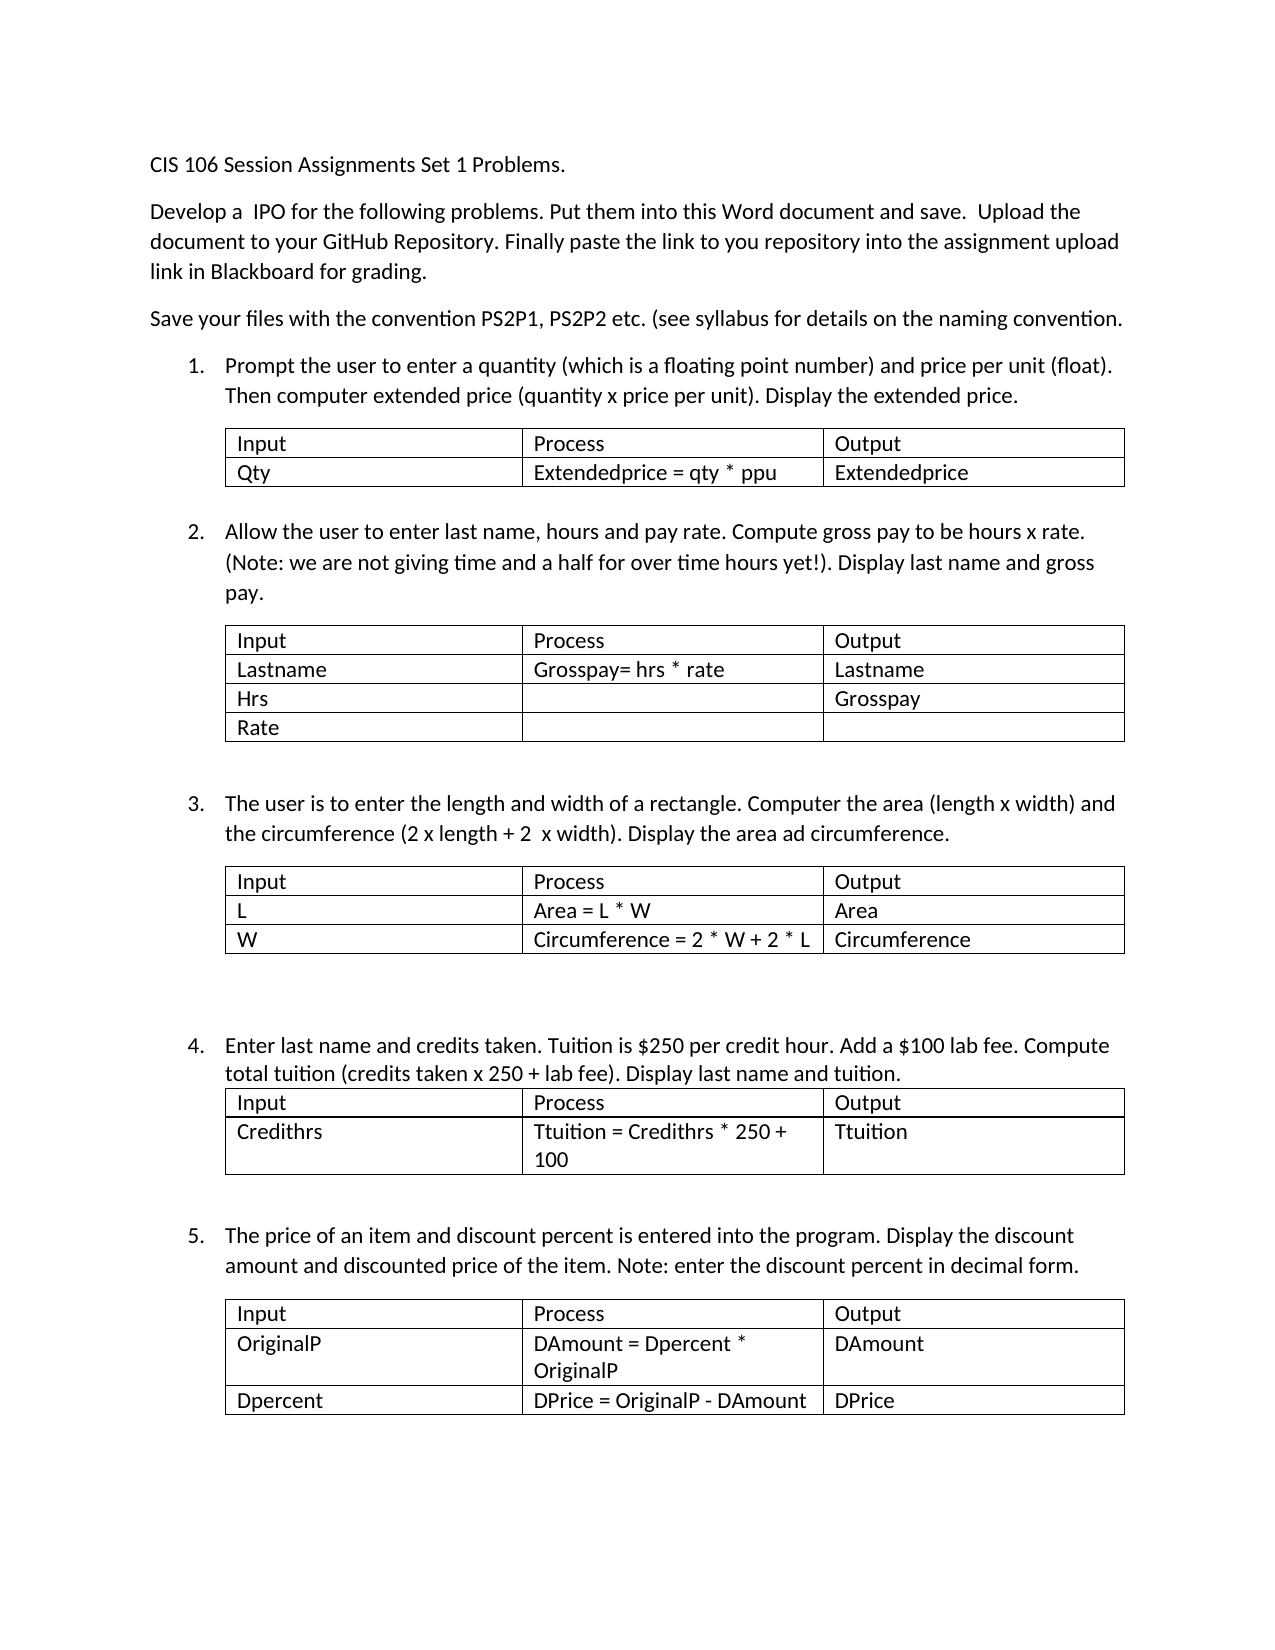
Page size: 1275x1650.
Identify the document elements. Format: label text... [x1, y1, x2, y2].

table_header Input [226, 429, 522, 457]
table_header Process [523, 1300, 823, 1328]
table_header Process [523, 626, 823, 654]
list Allow the user to enter last name, hours and pay rate. Compute gross pay to be hours x rate. (Note: we are not giving time and a half for over time hours yet!). Display last name and gross pay. [187, 517, 1125, 606]
table_header Input [226, 1089, 522, 1116]
table_cell Extendedprice [824, 458, 1124, 486]
table_cell Area [824, 896, 1124, 924]
table_cell Qty [226, 458, 522, 486]
table_cell DPrice [824, 1386, 1124, 1414]
table_cell DAmount = Dpercent * OriginalP [523, 1329, 823, 1385]
table_cell Grosspay= hrs * rate [523, 655, 823, 683]
table_cell Circumference = 2 * W + 2 * L [523, 925, 823, 953]
table_header Output [824, 1089, 1124, 1116]
table_cell OriginalP [226, 1329, 522, 1385]
table_header Process [523, 1089, 823, 1116]
table_cell Credithrs [226, 1118, 522, 1173]
table_cell L [226, 896, 522, 924]
table_header Output [824, 1300, 1124, 1328]
list The price of an item and discount percent is entered into the program. Display the discount amount and discounted price of the item. Note: enter the discount percent in decimal form. [187, 1221, 1125, 1280]
list The user is to enter the length and width of a rectangle. Computer the area (length x width) and the circumference (2 x length + 2 x width). Display the area ad circumference. [187, 789, 1125, 847]
table_cell W [226, 925, 522, 953]
table_cell [824, 713, 1124, 741]
table_header Input [226, 1300, 522, 1328]
text Save your files with the convention PS2P1, PS2P2 etc. (see syllabus for details on the naming convention. [150, 304, 1125, 332]
table_header Process [523, 867, 823, 895]
table_cell [523, 713, 823, 741]
table_cell Ttuition [824, 1118, 1124, 1173]
table_header Process [523, 429, 823, 457]
table_cell Grosspay [824, 684, 1124, 712]
table_cell Lastname [226, 655, 522, 683]
text CIS 106 Session Assignments Set 1 Problems. [150, 150, 1125, 178]
table_cell Area = L * W [523, 896, 823, 924]
table_cell Lastname [824, 655, 1124, 683]
table_cell Circumference [824, 925, 1124, 953]
table_header Input [226, 626, 522, 654]
table_cell [523, 684, 823, 712]
table_cell DAmount [824, 1329, 1124, 1385]
table_cell Dpercent [226, 1386, 522, 1414]
list Prompt the user to enter a quantity (which is a floating point number) and price per unit (float). Then computer extended price (quantity x price per unit). Display the extended price. [187, 351, 1125, 409]
list Enter last name and credits taken. Tuition is $250 per credit hour. Add a $100 lab fee. Compute total tuition (credits taken x 250 + lab fee). Display last name and tuition. [187, 1031, 1125, 1087]
table_header Output [824, 626, 1124, 654]
table_cell Extendedprice = qty * ppu [523, 458, 823, 486]
table_header Output [824, 867, 1124, 895]
table_cell Rate [226, 713, 522, 741]
table_header Input [226, 867, 522, 895]
table_header Output [824, 429, 1124, 457]
text Develop a IPO for the following problems. Put them into this Word document and save. Upload the document to your GitHub Repository. Finally paste the link to you repository into the assignment upload link in Blackboard for grading. [150, 197, 1125, 285]
table_cell DPrice = OriginalP - DAmount [523, 1386, 823, 1414]
table_cell Ttuition = Credithrs * 250 + 100 [523, 1118, 823, 1173]
table_cell Hrs [226, 684, 522, 712]
